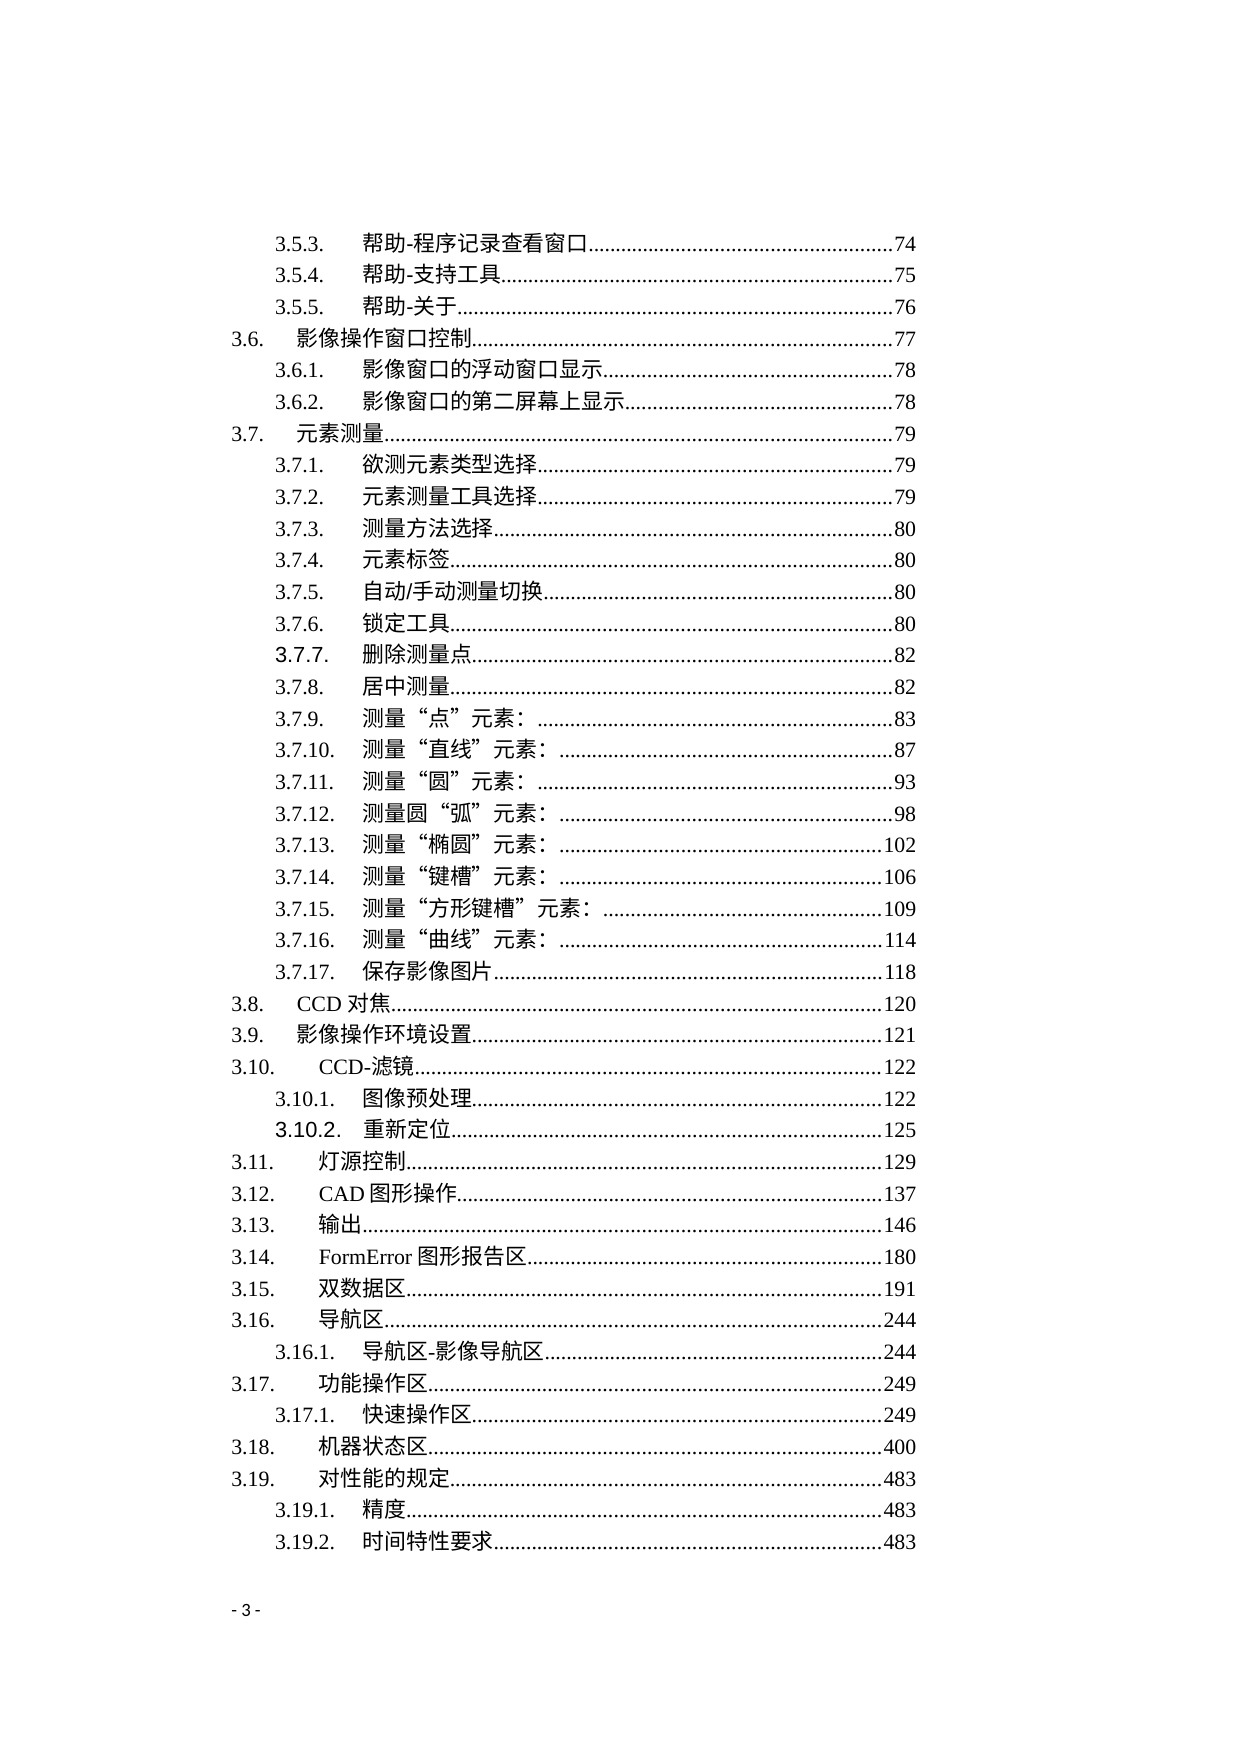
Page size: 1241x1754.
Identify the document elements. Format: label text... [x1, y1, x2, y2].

text 3.17. 功能操作区 249 [231, 1366, 1064, 1397]
text 3.7.17. 保存影像图片 118 [275, 954, 1064, 986]
text 3.16.1. 导航区-影像导航区 244 [275, 1334, 1064, 1366]
text 3.7.3. 测量方法选择 80 [275, 511, 1064, 542]
text 3.15. 双数据区 191 [231, 1271, 1064, 1302]
text 3.7.5. 自动/手动测量切换 80 [275, 574, 1064, 606]
text 3.7.9. 测量“点”元素： 83 [275, 701, 1064, 732]
text 3.19. 对性能的规定 483 [231, 1461, 1064, 1492]
text 3.6. 影像操作窗口控制 77 [231, 321, 1064, 352]
text 3.7.2. 元素测量工具选择 79 [275, 479, 1064, 511]
text 3.7.1. 欲测元素类型选择 79 [275, 447, 1064, 479]
text 3.9. 影像操作环境设置 121 [231, 1017, 1064, 1049]
text 3.7.11. 测量“圆”元素： 93 [275, 764, 1064, 796]
text 3.6.2. 影像窗口的第二屏幕上显示 78 [275, 384, 1064, 416]
text 3.7.13. 测量“椭圆”元素： 102 [275, 827, 1064, 859]
text 3.7. 元素测量 79 [231, 416, 1064, 447]
text 3.7.8. 居中测量 82 [275, 669, 1064, 701]
text 3.14. FormError 图形报告区 180 [231, 1239, 1064, 1271]
text 3.6.1. 影像窗口的浮动窗口显示 78 [275, 352, 1064, 384]
text 3.10.1. 图像预处理 122 [275, 1081, 1064, 1112]
text 3.11. 灯源控制 129 [231, 1144, 1064, 1176]
text 3.8. CCD 对焦 120 [231, 986, 1064, 1017]
text 3.7.4. 元素标签 80 [275, 542, 1064, 574]
text 3.7.12. 测量圆“弧”元素： 98 [275, 796, 1064, 827]
text 3.7.7. 删除测量点 82 [275, 637, 1064, 669]
text 3.7.6. 锁定工具 80 [275, 606, 1064, 637]
text 3.7.10. 测量“直线”元素： 87 [275, 732, 1064, 764]
text 3.19.2. 时间特性要求 483 [275, 1524, 1064, 1556]
text 3.19.1. 精度 483 [275, 1492, 1064, 1524]
text 3.12. CAD图形操作 137 [231, 1176, 1064, 1207]
text 3.16. 导航区 244 [231, 1302, 1064, 1334]
text 3.5.5. 帮助-关于 76 [275, 289, 1064, 321]
text 3.5.3. 帮助-程序记录查看窗口 74 [275, 226, 1064, 257]
text 3.7.15. 测量“方形键槽”元素： 109 [275, 891, 1064, 922]
text 3.10. CCD-滤镜 122 [231, 1049, 1064, 1081]
text 3.7.16. 测量“曲线”元素： 114 [275, 922, 1064, 954]
text 3.18. 机器状态区 400 [231, 1429, 1064, 1461]
text 3.17.1. 快速操作区 249 [275, 1397, 1064, 1429]
text 3.7.14. 测量“键槽”元素： 106 [275, 859, 1064, 891]
text 3.13. 输出 146 [231, 1207, 1064, 1239]
text 3.10.2. 重新定位 125 [275, 1112, 1064, 1144]
text 3.5.4. 帮助-支持工具 75 [275, 257, 1064, 289]
